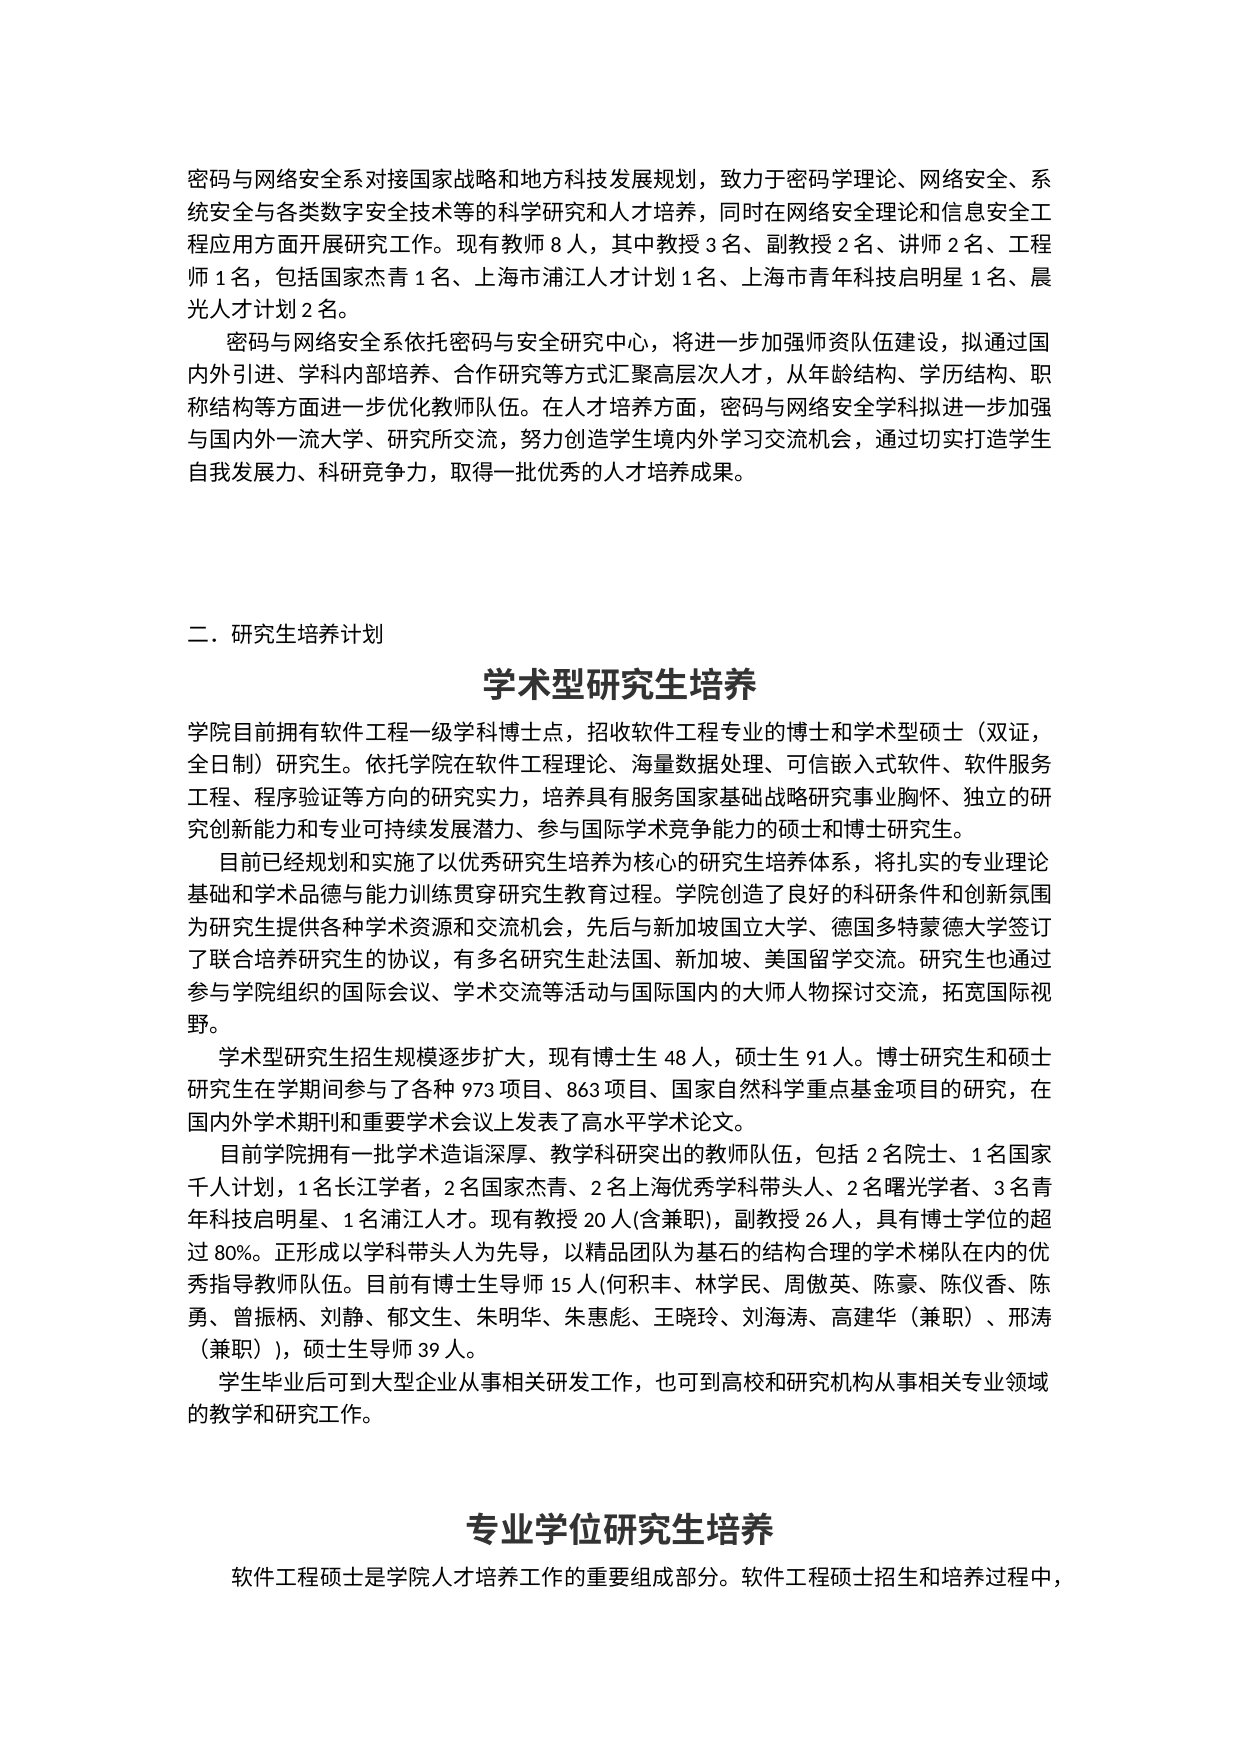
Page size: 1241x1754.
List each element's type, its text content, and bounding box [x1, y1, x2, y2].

text 密码与网络安全系依托密码与安全研究中心，将进一步加强师资队伍建设，拟通过国内外引进、学科内部培养、合作研究等方式汇聚高层次人才，从年龄结构、学历结构、职称结构等方面进一步优化教师队伍。在人才培养方面，密码与网络安全学科拟进一步加强与国内外一流大学、研究所交流，努力创造学生境内外学习交流机会，通过切实打造学生自我发展力、科研竞争力，取得一批优秀的人才培养成果。 [187, 324, 1053, 487]
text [187, 1559, 1053, 1592]
text 目前学院拥有一批学术造诣深厚、教学科研突出的教师队伍，包括2名院士、1名国家千人计划，1名长江学者，2名国家杰青、2名上海优秀学科带头人、2名曙光学者、3名青年科技启明星、1名浦江人才。现有教授20人(含兼职)，副教授26人，具有博士学位的超过80%。正形成以学科带头人为先导，以精品团队为基石的结构合理的学术梯队在内的优秀指导教师队伍。目前有博士生导师15人(何积丰、林学民、周傲英、陈豪、陈仪香、陈勇、曾振柄、刘静、郁文生、朱明华、朱惠彪、王晓玲、刘海涛、高建华（兼职）、邢涛（兼职）)，硕士生导师39人。 [187, 1137, 1053, 1364]
text 学生毕业后可到大型企业从事相关研发工作，也可到高校和研究机构从事相关专业领域的教学和研究工作。 [187, 1364, 1053, 1429]
text 二．研究生培养计划 [187, 617, 1053, 649]
text 密码与网络安全系对接国家战略和地方科技发展规划，致力于密码学理论、网络安全、系统安全与各类数字安全技术等的科学研究和人才培养，同时在网络安全理论和信息安全工程应用方面开展研究工作。现有教师8人，其中教授3名、副教授2名、讲师2名、工程师1名，包括国家杰青1名、上海市浦江人才计划1名、上海市青年科技启明星1名、晨光人才计划2名。 [187, 162, 1053, 324]
text 学院目前拥有软件工程一级学科博士点，招收软件工程专业的博士和学术型硕士（双证，全日制）研究生。依托学院在软件工程理论、海量数据处理、可信嵌入式软件、软件服务工程、程序验证等方向的研究实力，培养具有服务国家基础战略研究事业胸怀、独立的研究创新能力和专业可持续发展潜力、参与国际学术竞争能力的硕士和博士研究生。 [187, 714, 1053, 844]
text 目前已经规划和实施了以优秀研究生培养为核心的研究生培养体系，将扎实的专业理论基础和学术品德与能力训练贯穿研究生教育过程。学院创造了良好的科研条件和创新氛围，为研究生提供各种学术资源和交流机会，先后与新加坡国立大学、德国多特蒙德大学签订了联合培养研究生的协议，有多名研究生赴法国、新加坡、美国留学交流。研究生也通过参与学院组织的国际会议、学术交流等活动与国际国内的大师人物探讨交流，拓宽国际视野。 [187, 844, 1053, 1039]
text 学术型研究生培养 [187, 649, 1053, 714]
text 专业学位研究生培养 [187, 1494, 1053, 1559]
text 学术型研究生招生规模逐步扩大，现有博士生48人，硕士生91人。博士研究生和硕士研究生在学期间参与了各种973项目、863项目、国家自然科学重点基金项目的研究，在国内外学术期刊和重要学术会议上发表了高水平学术论文。 [187, 1039, 1053, 1137]
